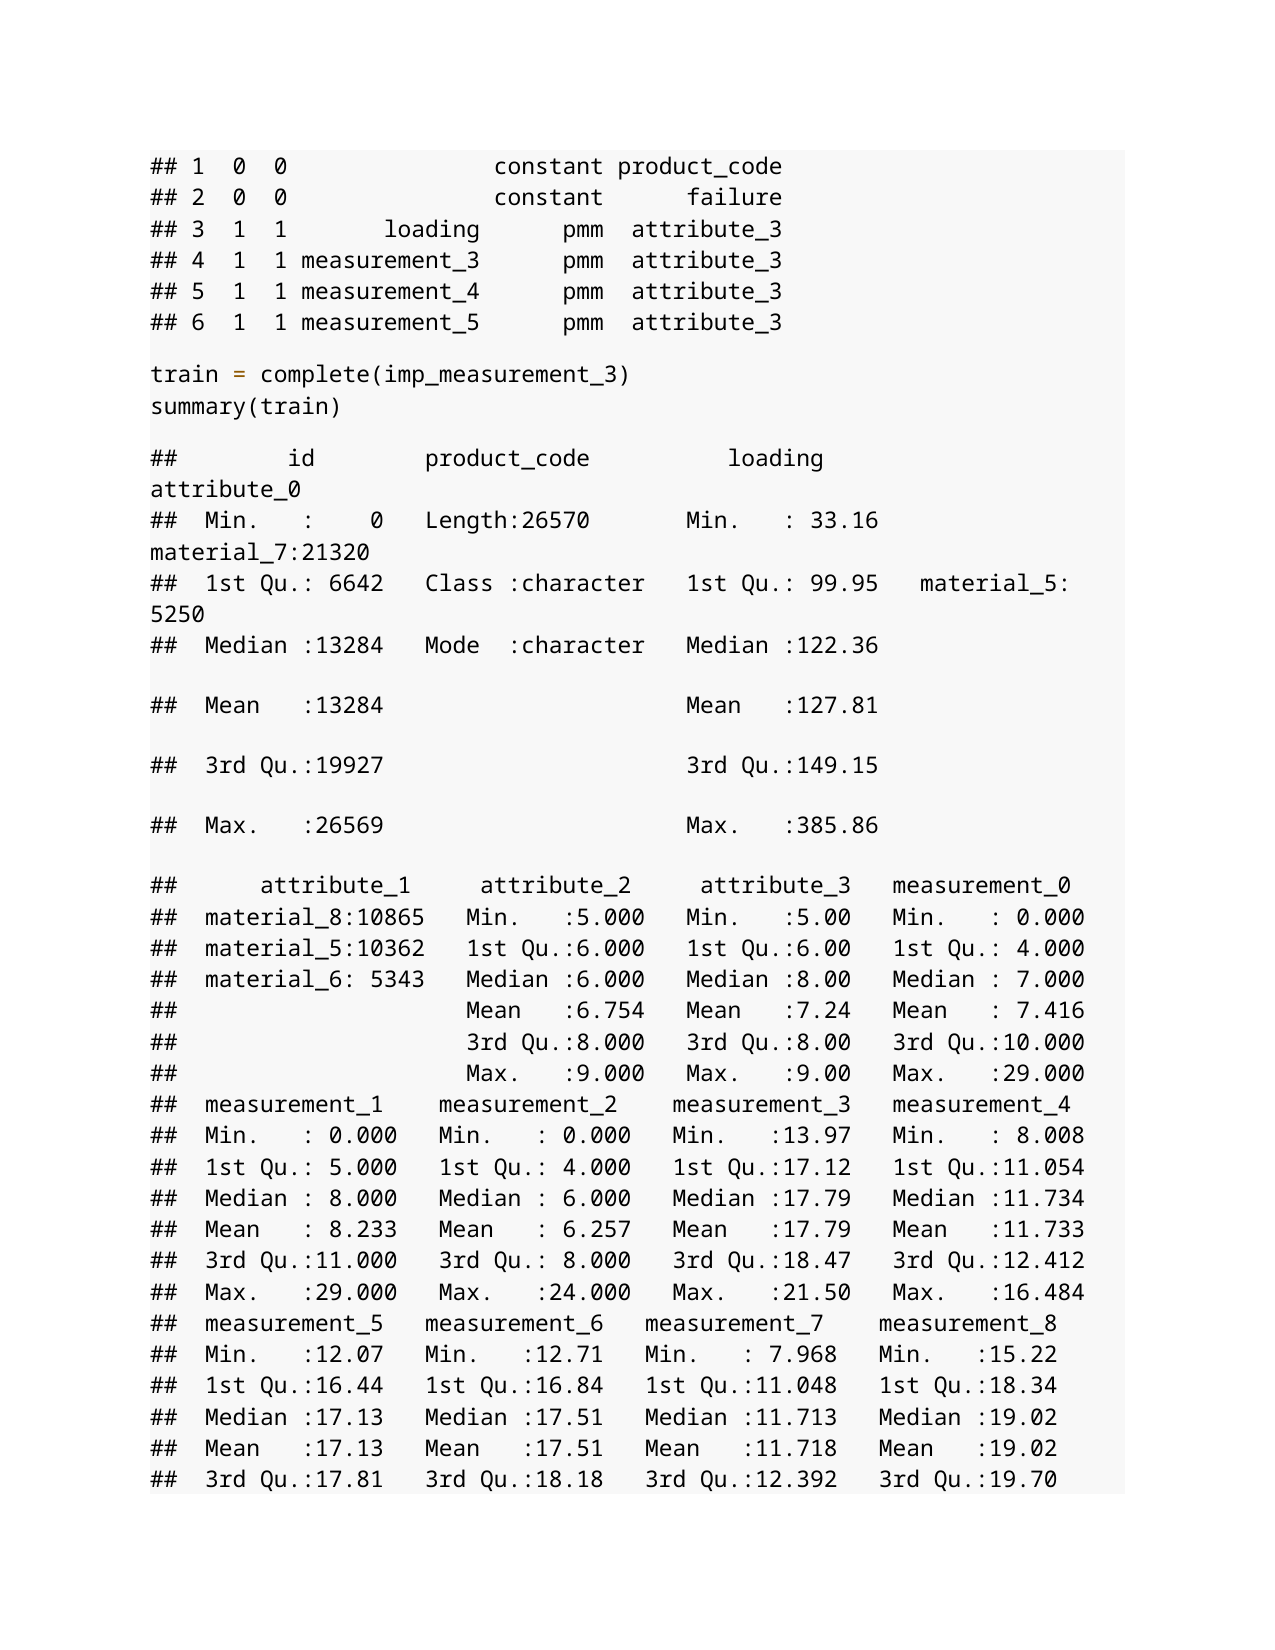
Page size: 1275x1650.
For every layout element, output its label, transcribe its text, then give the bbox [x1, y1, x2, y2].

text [150, 150, 1125, 337]
text train = complete(imp_measurement_3) summary(train) [150, 358, 1125, 421]
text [150, 442, 1125, 1494]
